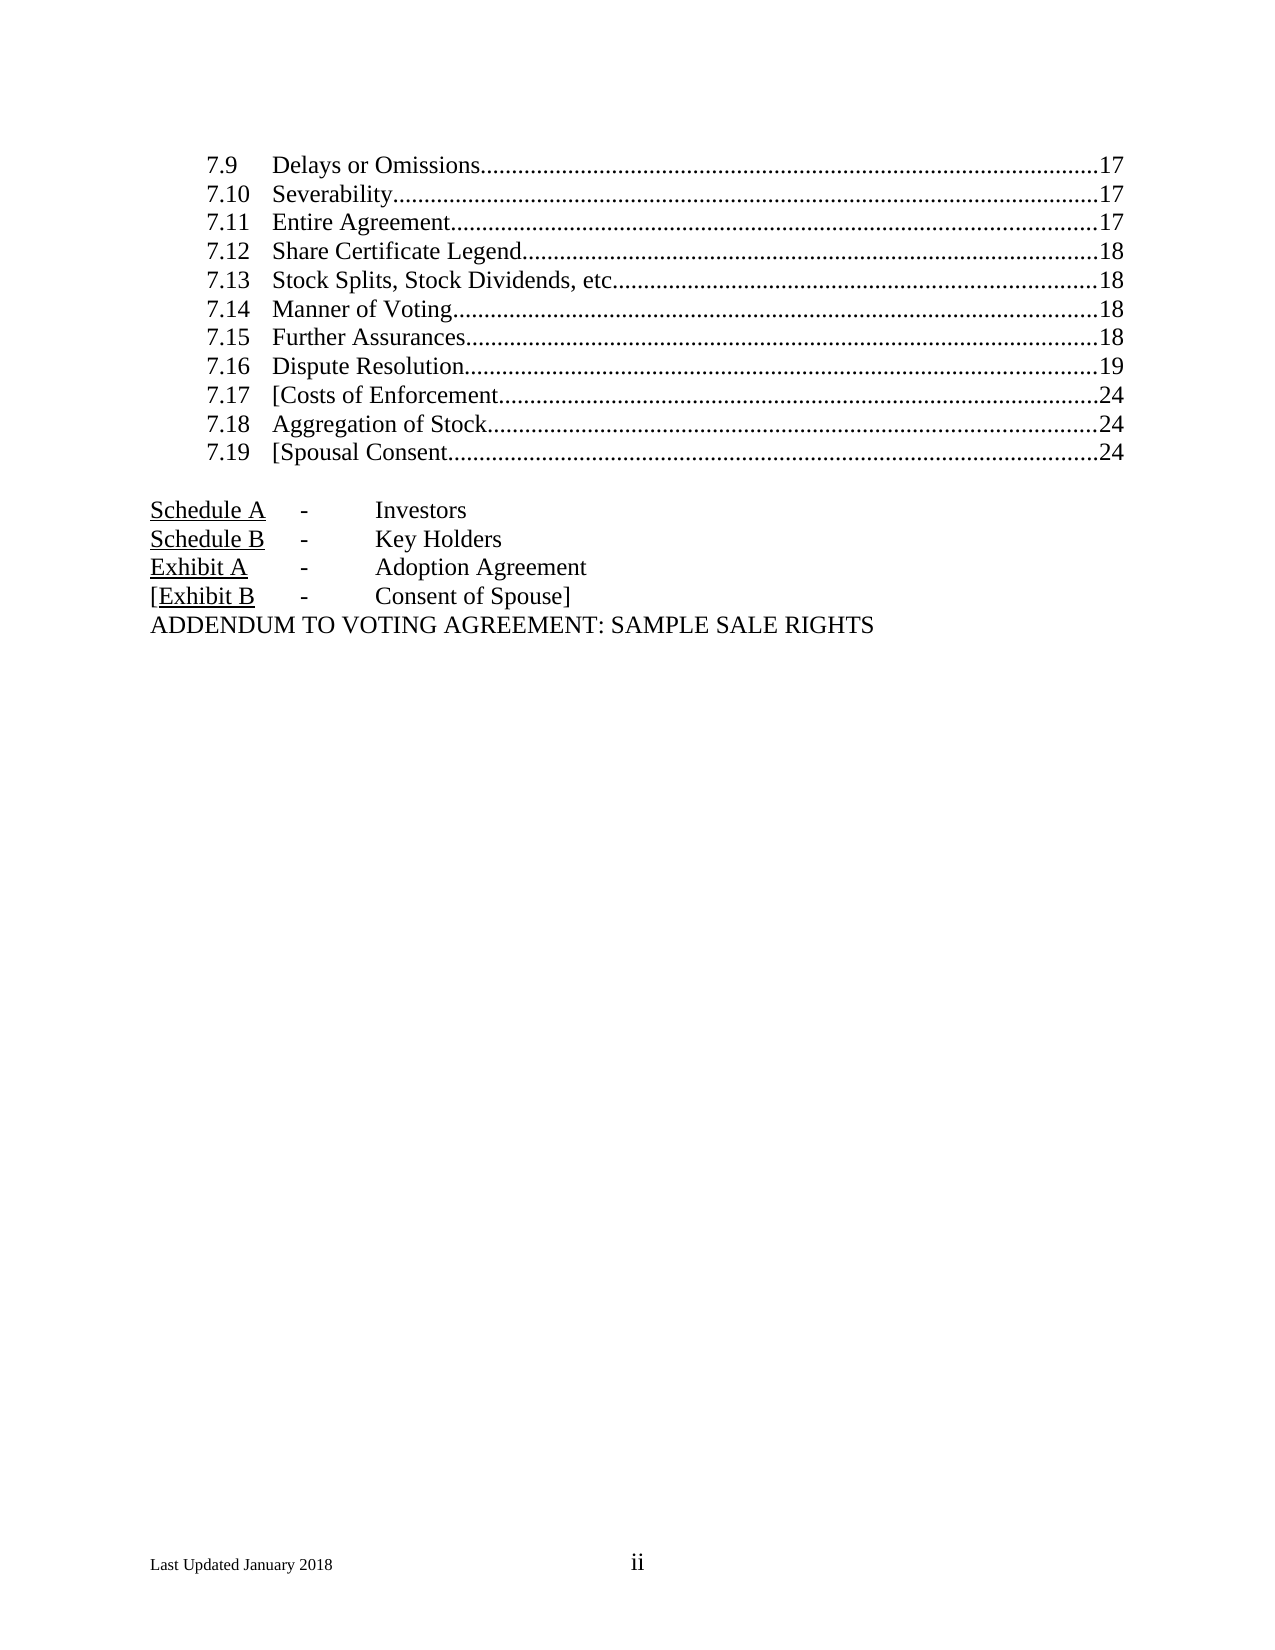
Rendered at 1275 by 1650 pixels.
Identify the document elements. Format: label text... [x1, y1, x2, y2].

text [Exhibit B - Consent of Spouse] [150, 581, 1125, 610]
text 7.15 Further Assurances 18 [206, 322, 1125, 351]
text 7.13 Stock Splits, Stock Dividends, etc. 18 [206, 265, 1125, 294]
text 7.18 Aggregation of Stock 24 [206, 409, 1125, 437]
text 7.12 Share Certificate Legend 18 [206, 236, 1125, 265]
text 7.9 Delays or Omissions 17 [206, 150, 1125, 179]
text 7.17 [Costs of Enforcement 24 [206, 380, 1125, 409]
text Schedule B - Key Holders [150, 524, 1125, 552]
text 7.11 Entire Agreement 17 [206, 207, 1125, 236]
text ADDENDUM TO VOTING AGREEMENT: SAMPLE SALE RIGHTS [150, 610, 1125, 639]
text 7.19 [Spousal Consent 24 [206, 437, 1125, 466]
text 7.16 Dispute Resolution 19 [206, 351, 1125, 380]
text 7.14 Manner of Voting 18 [206, 294, 1125, 322]
text Schedule A - Investors [150, 495, 1125, 524]
text 7.10 Severability 17 [206, 179, 1125, 207]
text Exhibit A - Adoption Agreement [150, 552, 1125, 581]
